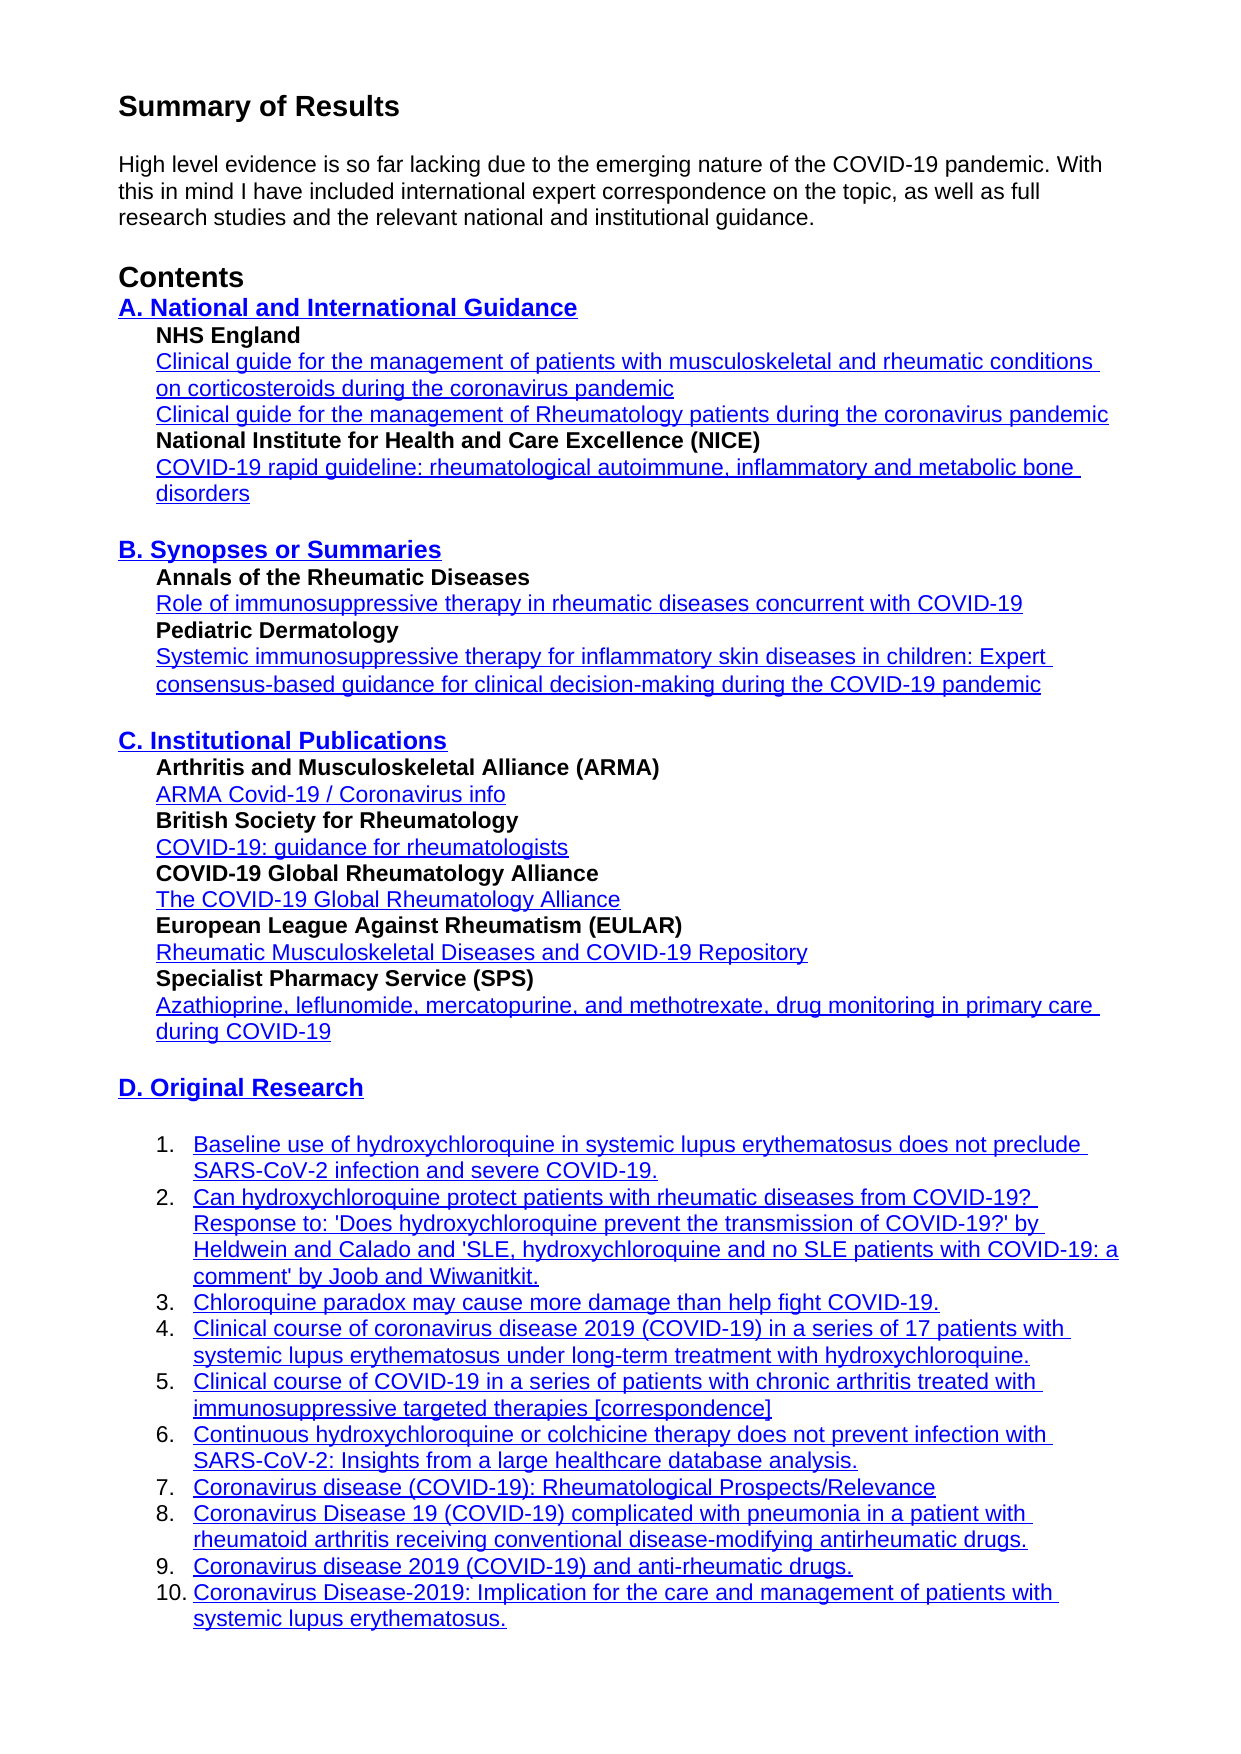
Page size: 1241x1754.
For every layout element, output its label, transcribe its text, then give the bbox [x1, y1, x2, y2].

text Clinical guide for the management of patients with musculoskeletal and rheumatic conditions on corticosteroids during the coronavirus pandemic [156, 348, 1122, 401]
subtitle Contents [118, 259, 1122, 293]
list Can hydroxychloroquine protect patients with rheumatic diseases from COVID-19? Response to: 'Does hydroxychloroquine prevent the transmission of COVID-19?' by Heldwein and Calado and 'SLE, hydroxychloroquine and no SLE patients with COVID-19: a comment' by Joob and Wiwanitkit. [156, 1184, 1122, 1289]
text British Society for Rheumatology [156, 807, 1122, 833]
text COVID-19: guidance for rheumatologists [156, 833, 1122, 860]
text A. National and International Guidance [118, 293, 1122, 322]
text C. Institutional Publications [118, 726, 1122, 754]
text NHS England [156, 322, 1122, 348]
text Specialist Pharmacy Service (SPS) [156, 965, 1122, 992]
list Clinical course of COVID-19 in a series of patients with chronic arthritis treated with immunosuppressive targeted therapies [correspondence] [156, 1368, 1122, 1421]
text COVID-19 rapid guideline: rheumatological autoimmune, inflammatory and metabolic bone disorders [156, 454, 1122, 506]
text Pediatric Dermatology [156, 617, 1122, 643]
text Azathioprine, leflunomide, mercatopurine, and methotrexate, drug monitoring in primary care during COVID-19 [156, 992, 1122, 1044]
text Clinical guide for the management of Rheumatology patients during the coronavirus pandemic [156, 401, 1122, 427]
list Coronavirus Disease-2019: Implication for the care and management of patients with systemic lupus erythematosus. [156, 1579, 1122, 1632]
text B. Synopses or Summaries [118, 535, 1122, 564]
text The COVID-19 Global Rheumatology Alliance [156, 886, 1122, 912]
text National Institute for Health and Care Excellence (NICE) [156, 427, 1122, 454]
text Annals of the Rheumatic Diseases [156, 564, 1122, 590]
text Arthritis and Musculoskeletal Alliance (ARMA) [156, 754, 1122, 781]
list Coronavirus Disease 19 (COVID-19) complicated with pneumonia in a patient with rheumatoid arthritis receiving conventional disease-modifying antirheumatic drugs. [156, 1500, 1122, 1553]
text High level evidence is so far lacking due to the emerging nature of the COVID-19 pandemic. With this in mind I have included international expert correspondence on the topic, as well as full research studies and the relevant national and institutional guidance. [118, 151, 1122, 230]
list Clinical course of coronavirus disease 2019 (COVID-19) in a series of 17 patients with systemic lupus erythematosus under long-term treatment with hydroxychloroquine. [156, 1315, 1122, 1368]
text Rheumatic Musculoskeletal Diseases and COVID-19 Repository [156, 939, 1122, 965]
text Systemic immunosuppressive therapy for inflammatory skin diseases in children: Expert consensus‐based guidance for clinical decision‐making during the COVID‐19 pandemic [156, 643, 1122, 697]
list Baseline use of hydroxychloroquine in systemic lupus erythematosus does not preclude SARS-CoV-2 infection and severe COVID-19. [156, 1131, 1122, 1184]
text ARMA Covid-19 / Coronavirus info [156, 781, 1122, 807]
text COVID-19 Global Rheumatology Alliance [156, 860, 1122, 886]
text Role of immunosuppressive therapy in rheumatic diseases concurrent with COVID-19 [156, 590, 1122, 617]
list Coronavirus disease (COVID-19): Rheumatological Prospects/Relevance [156, 1473, 1122, 1500]
list Coronavirus disease 2019 (COVID-19) and anti-rheumatic drugs. [156, 1553, 1122, 1579]
subtitle Summary of Results [118, 89, 1122, 122]
list Continuous hydroxychloroquine or colchicine therapy does not prevent infection with SARS-CoV-2: Insights from a large healthcare database analysis. [156, 1421, 1122, 1473]
text European League Against Rheumatism (EULAR) [156, 912, 1122, 939]
list Chloroquine paradox may cause more damage than help fight COVID-19. [156, 1289, 1122, 1315]
text D. Original Research [118, 1073, 1122, 1102]
